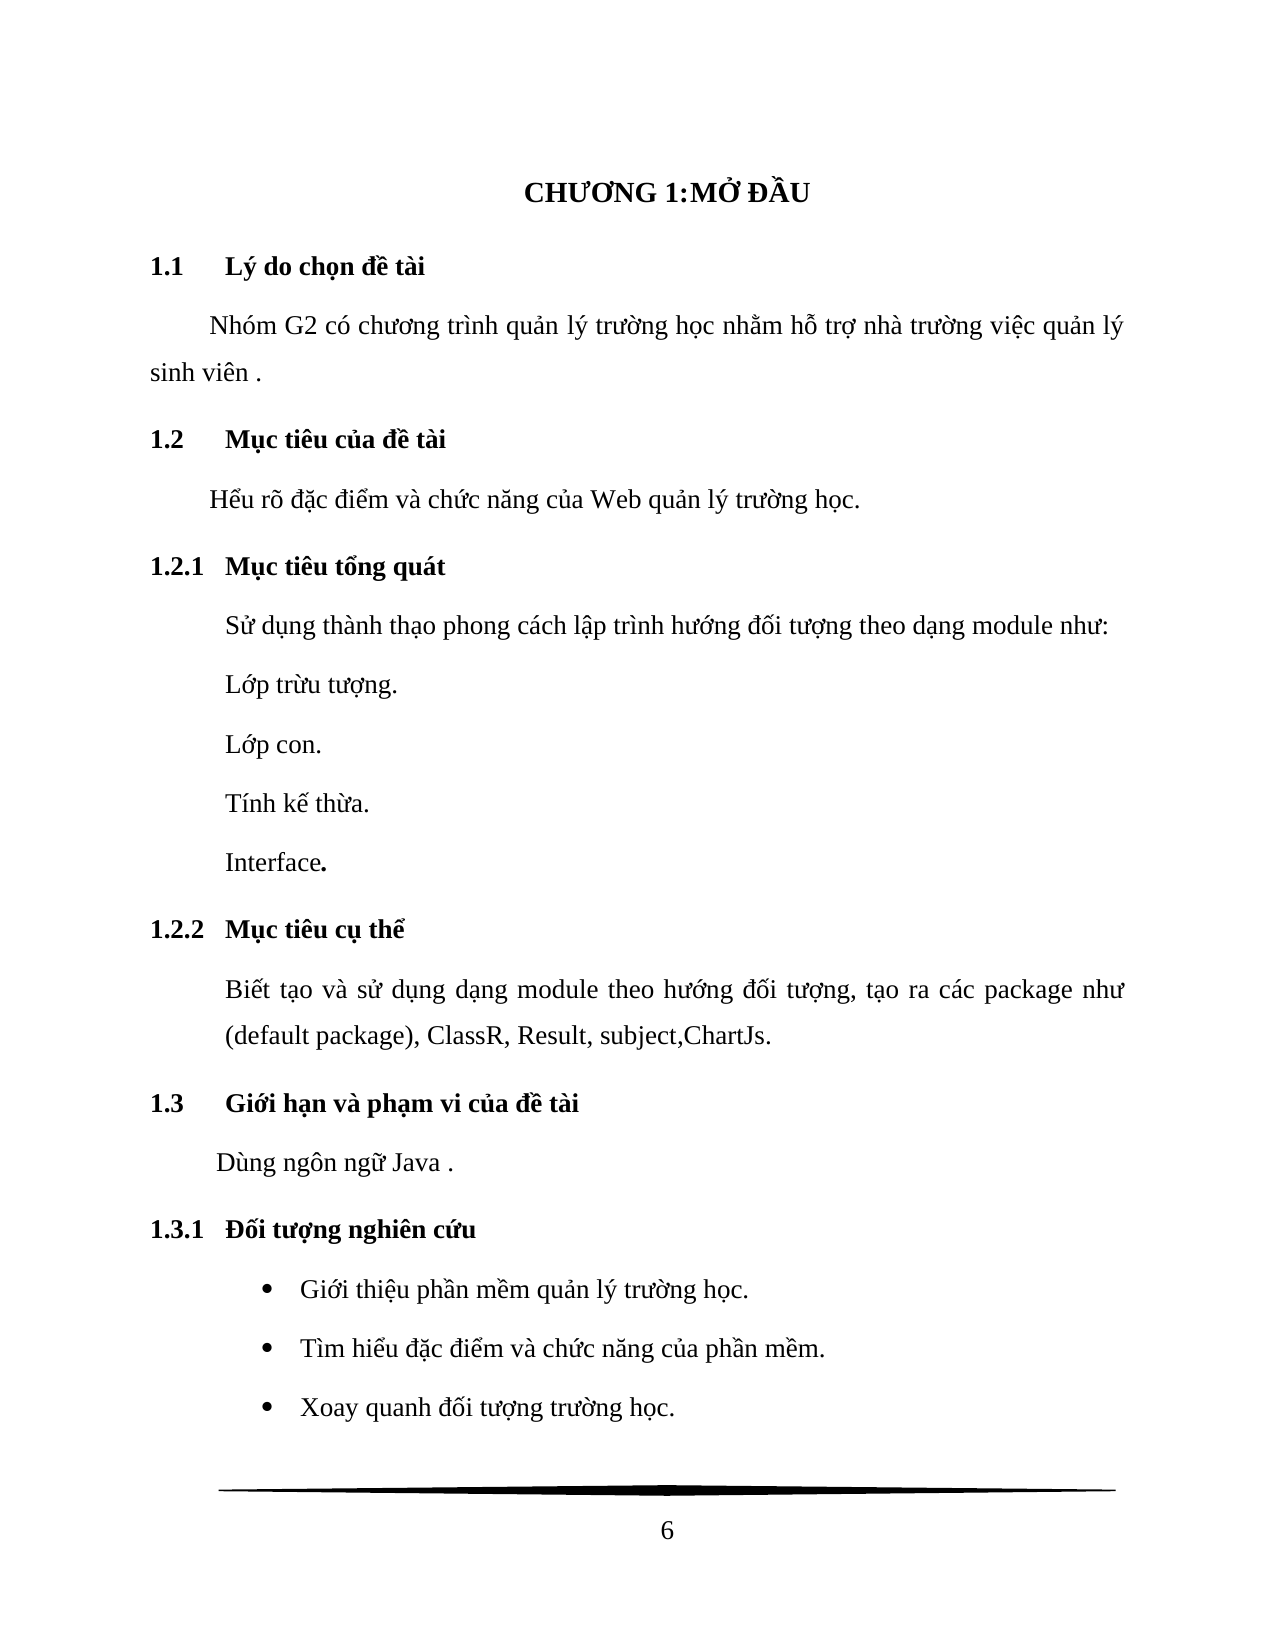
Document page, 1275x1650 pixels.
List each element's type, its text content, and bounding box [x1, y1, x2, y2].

text Mục tiêu cụ thể [150, 914, 1125, 945]
text Mục tiêu tổng quát [150, 550, 1125, 581]
text Mục tiêu của đề tài [150, 424, 1125, 455]
text Dùng ngôn ngữ Java . [150, 1146, 1125, 1177]
list Xoay quanh đối tượng trường học. [262, 1392, 1125, 1423]
text Giới hạn và phạm vi của đề tài [150, 1087, 1125, 1118]
text Lớp trừu tượng. [225, 669, 1125, 700]
text Sử dụng thành thạo phong cách lập trình hướng đối tượng theo dạng module như: [225, 609, 1125, 641]
text Lớp con. [225, 728, 1125, 759]
text MỞ ĐẦU [150, 175, 1125, 208]
text Nhóm G2 có chương trình quản lý trường học nhằm hỗ trợ nhà trường việc quản lý sinh viên . [150, 309, 1125, 387]
text Hểu rõ đặc điểm và chức năng của Web quản lý trường học. [150, 483, 1125, 514]
text Biết tạo và sử dụng dạng module theo hướng đối tượng, tạo ra các package như (default package), ClassR, Result, subject,ChartJs. [225, 973, 1125, 1051]
list Giới thiệu phần mềm quản lý trường học. [262, 1273, 1125, 1304]
text Tính kế thừa. [225, 787, 1125, 818]
text Lý do chọn đề tài [150, 250, 1125, 281]
text Interface. [225, 846, 1125, 877]
list Tìm hiểu đặc điểm và chức năng của phần mềm. [262, 1332, 1125, 1363]
text Đối tượng nghiên cứu [150, 1214, 1125, 1245]
